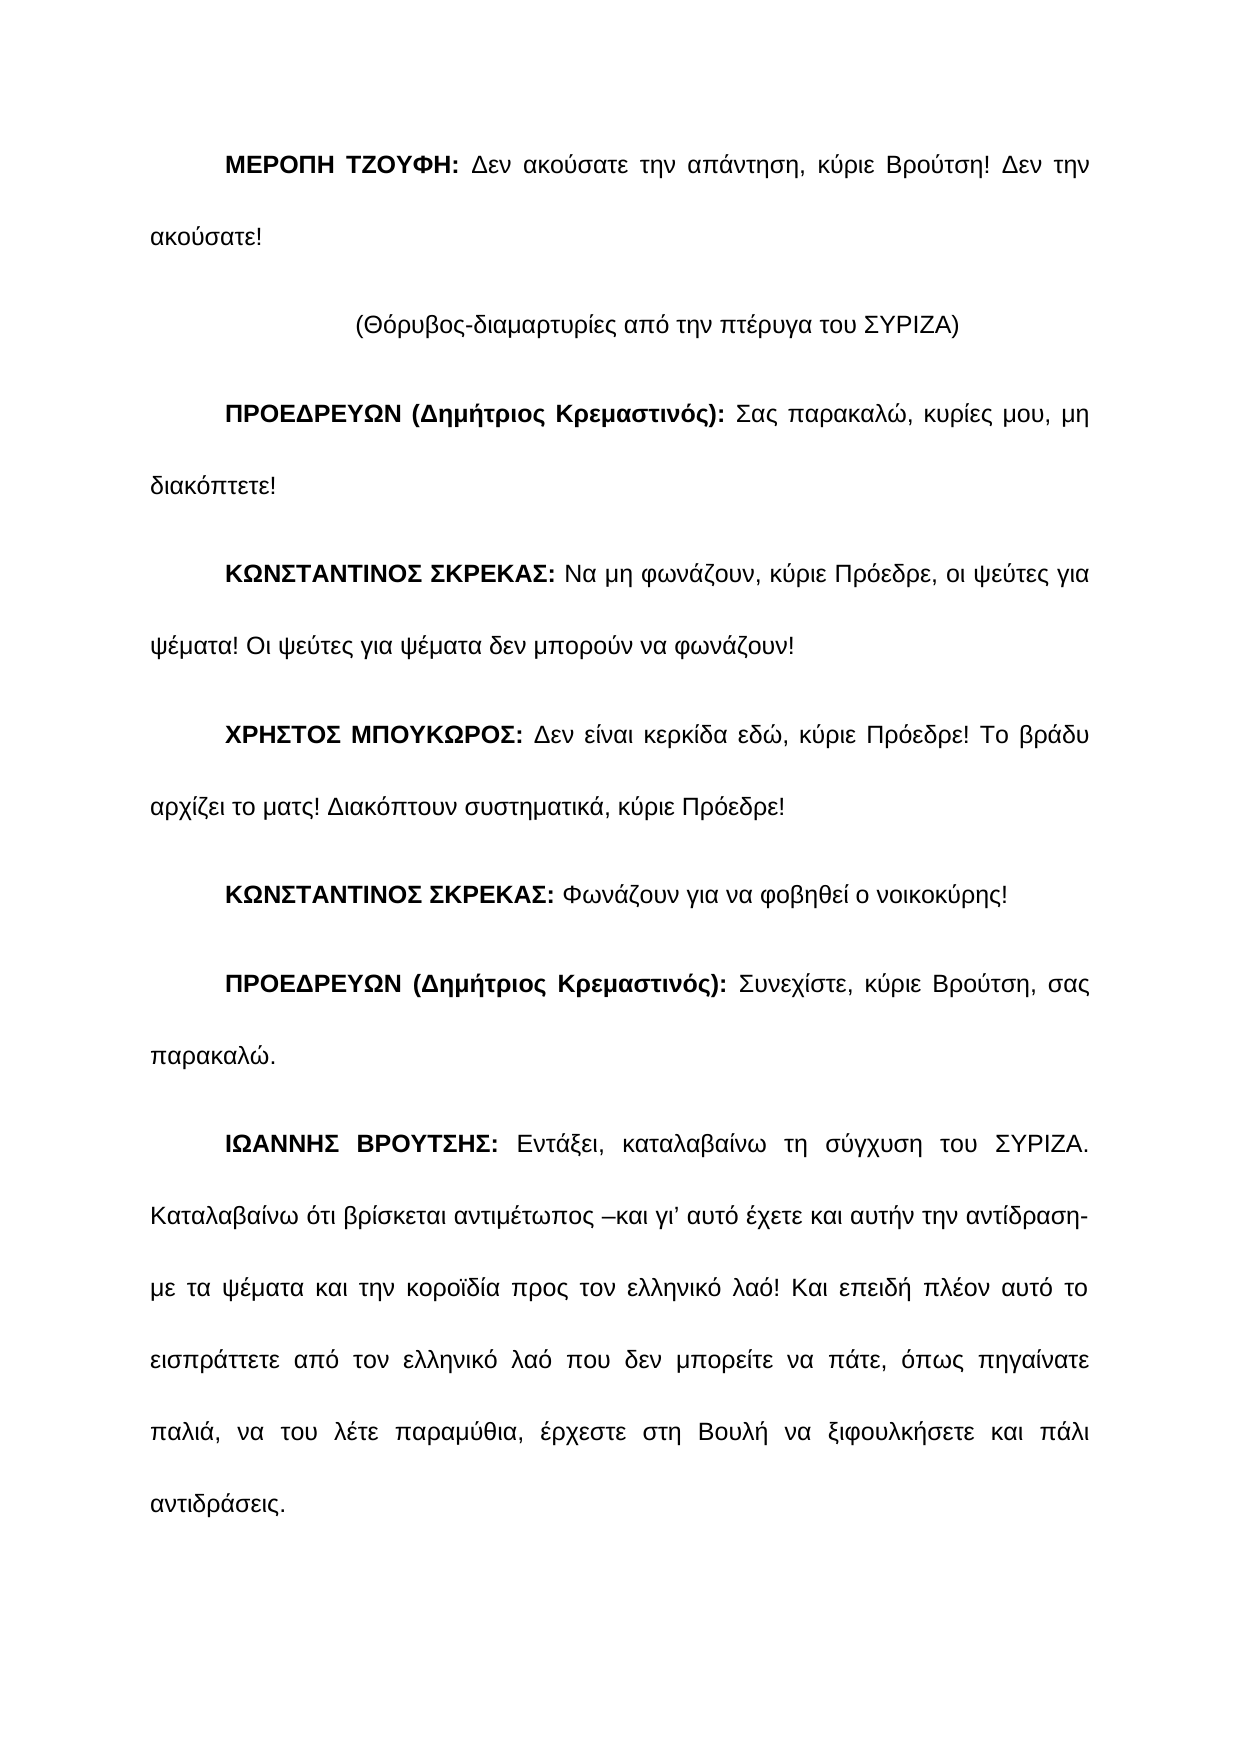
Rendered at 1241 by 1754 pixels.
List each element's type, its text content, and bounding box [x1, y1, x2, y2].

text ΧΡΗΣΤΟΣ ΜΠΟΥΚΩΡΟΣ: Δεν είναι κερκίδα εδώ, κύριε Πρόεδρε! Το βράδυ αρχίζει το ματς! Διακόπτουν συστηματικά, κύριε Πρόεδρε! [150, 720, 1090, 820]
text (Θόρυβος-διαμαρτυρίες από την πτέρυγα του ΣΥΡΙΖΑ) [150, 310, 1090, 339]
text ΙΩΑΝΝΗΣ ΒΡΟΥΤΣΗΣ: Εντάξει, καταλαβαίνω τη σύγχυση του ΣΥΡΙΖΑ. Καταλαβαίνω ότι βρίσκεται αντιμέτωπος –και γι’ αυτό έχετε και αυτήν την αντίδραση- με τα ψέματα και την κοροϊδία προς τον ελληνικό λαό! Και επειδή πλέον αυτό το εισπράττετε από τον ελληνικό λαό που δεν μπορείτε να πάτε, όπως πηγαίνατε παλιά, να του λέτε παραμύθια, έρχεστε στη Βουλή να ξιφουλκήσετε και πάλι αντιδράσεις. [150, 1129, 1090, 1517]
text ΜΕΡΟΠΗ ΤΖΟΥΦΗ: Δεν ακούσατε την απάντηση, κύριε Βρούτση! Δεν την ακούσατε! [150, 150, 1090, 251]
text ΚΩΝΣΤΑΝΤΙΝΟΣ ΣΚΡΕΚΑΣ: Φωνάζουν για να φοβηθεί ο νοικοκύρης! [150, 880, 1090, 909]
text ΚΩΝΣΤΑΝΤΙΝΟΣ ΣΚΡΕΚΑΣ: Να μη φωνάζουν, κύριε Πρόεδρε, οι ψεύτες για ψέματα! Οι ψεύτες για ψέματα δεν μπορούν να φωνάζουν! [150, 559, 1090, 660]
text ΠΡΟΕΔΡΕΥΩΝ (Δημήτριος Κρεμαστινός): Σας παρακαλώ, κυρίες μου, μη διακόπτετε! [150, 399, 1090, 499]
text ΠΡΟΕΔΡΕΥΩΝ (Δημήτριος Κρεμαστινός): Συνεχίστε, κύριε Βρούτση, σας παρακαλώ. [150, 969, 1090, 1069]
